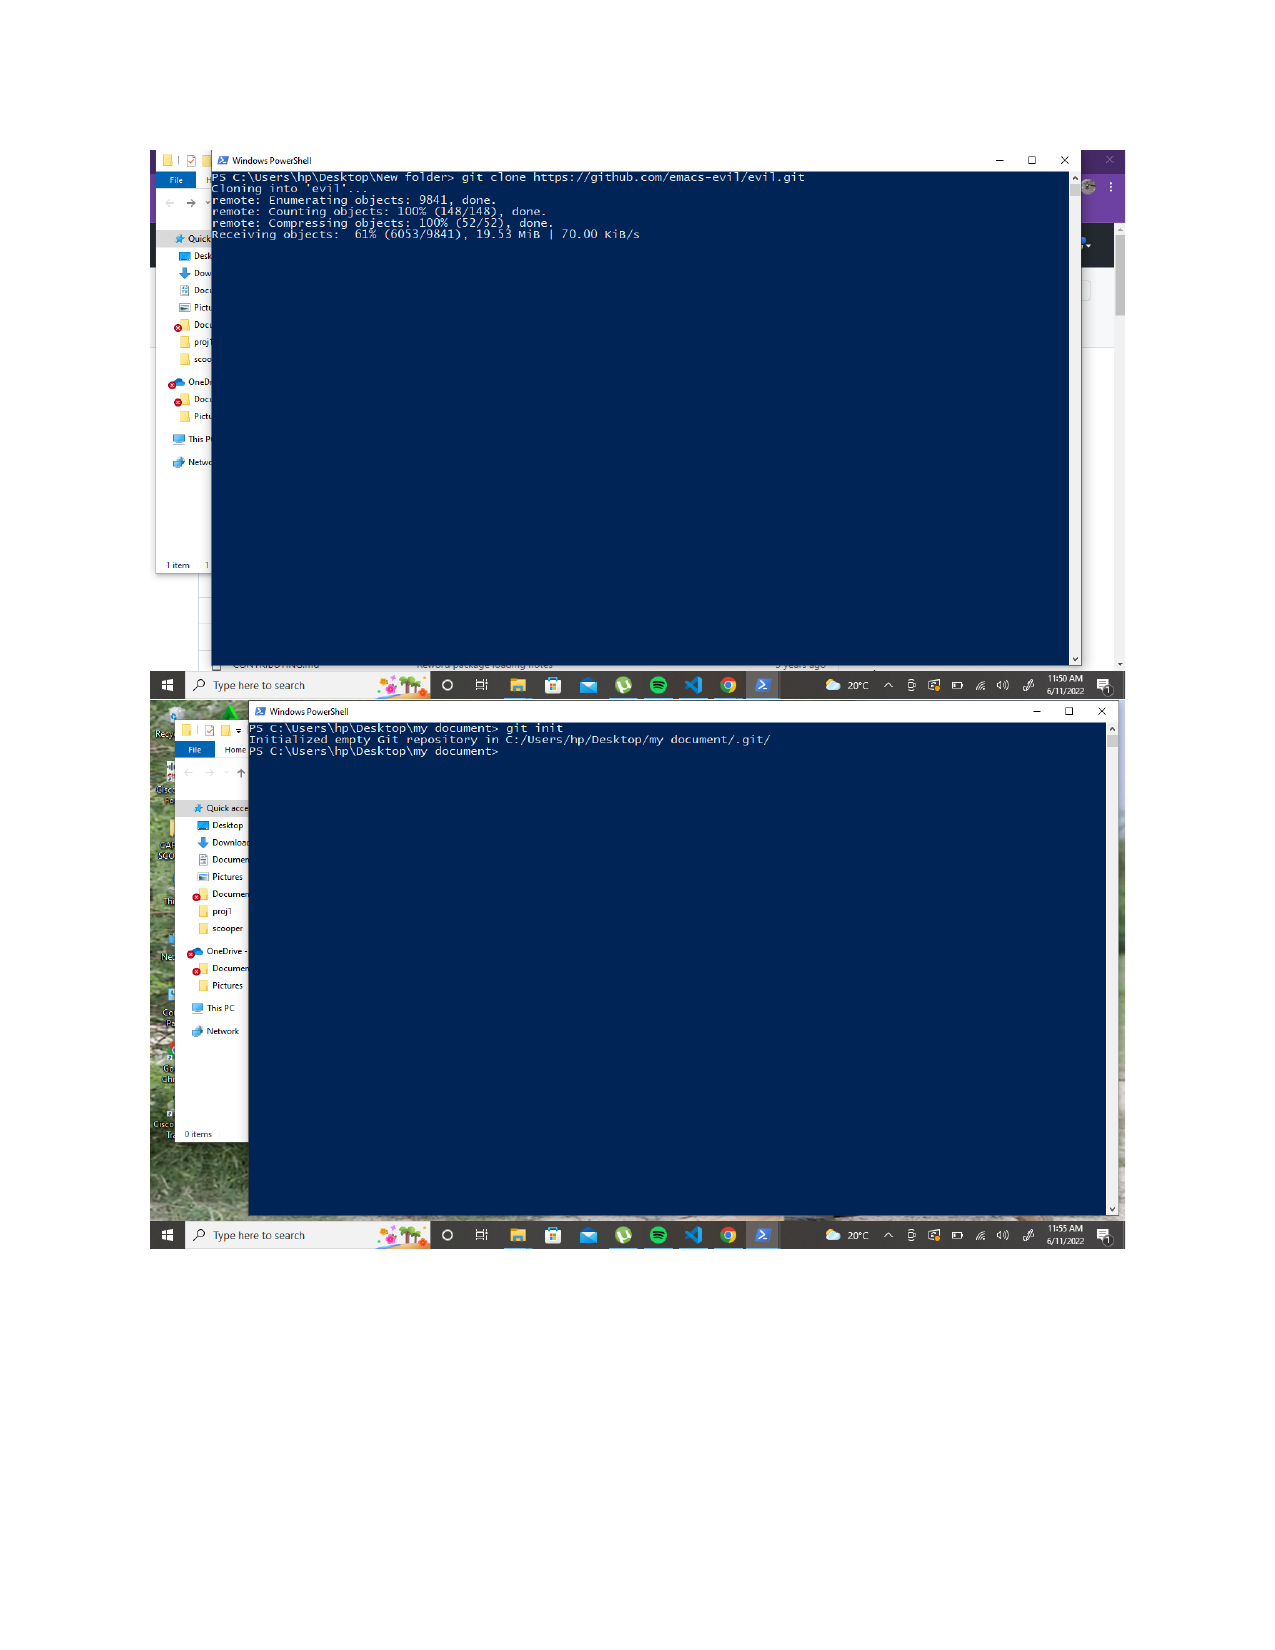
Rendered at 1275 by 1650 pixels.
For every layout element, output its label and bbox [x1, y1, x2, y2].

picture [150, 700, 1125, 1249]
picture [150, 150, 1125, 699]
